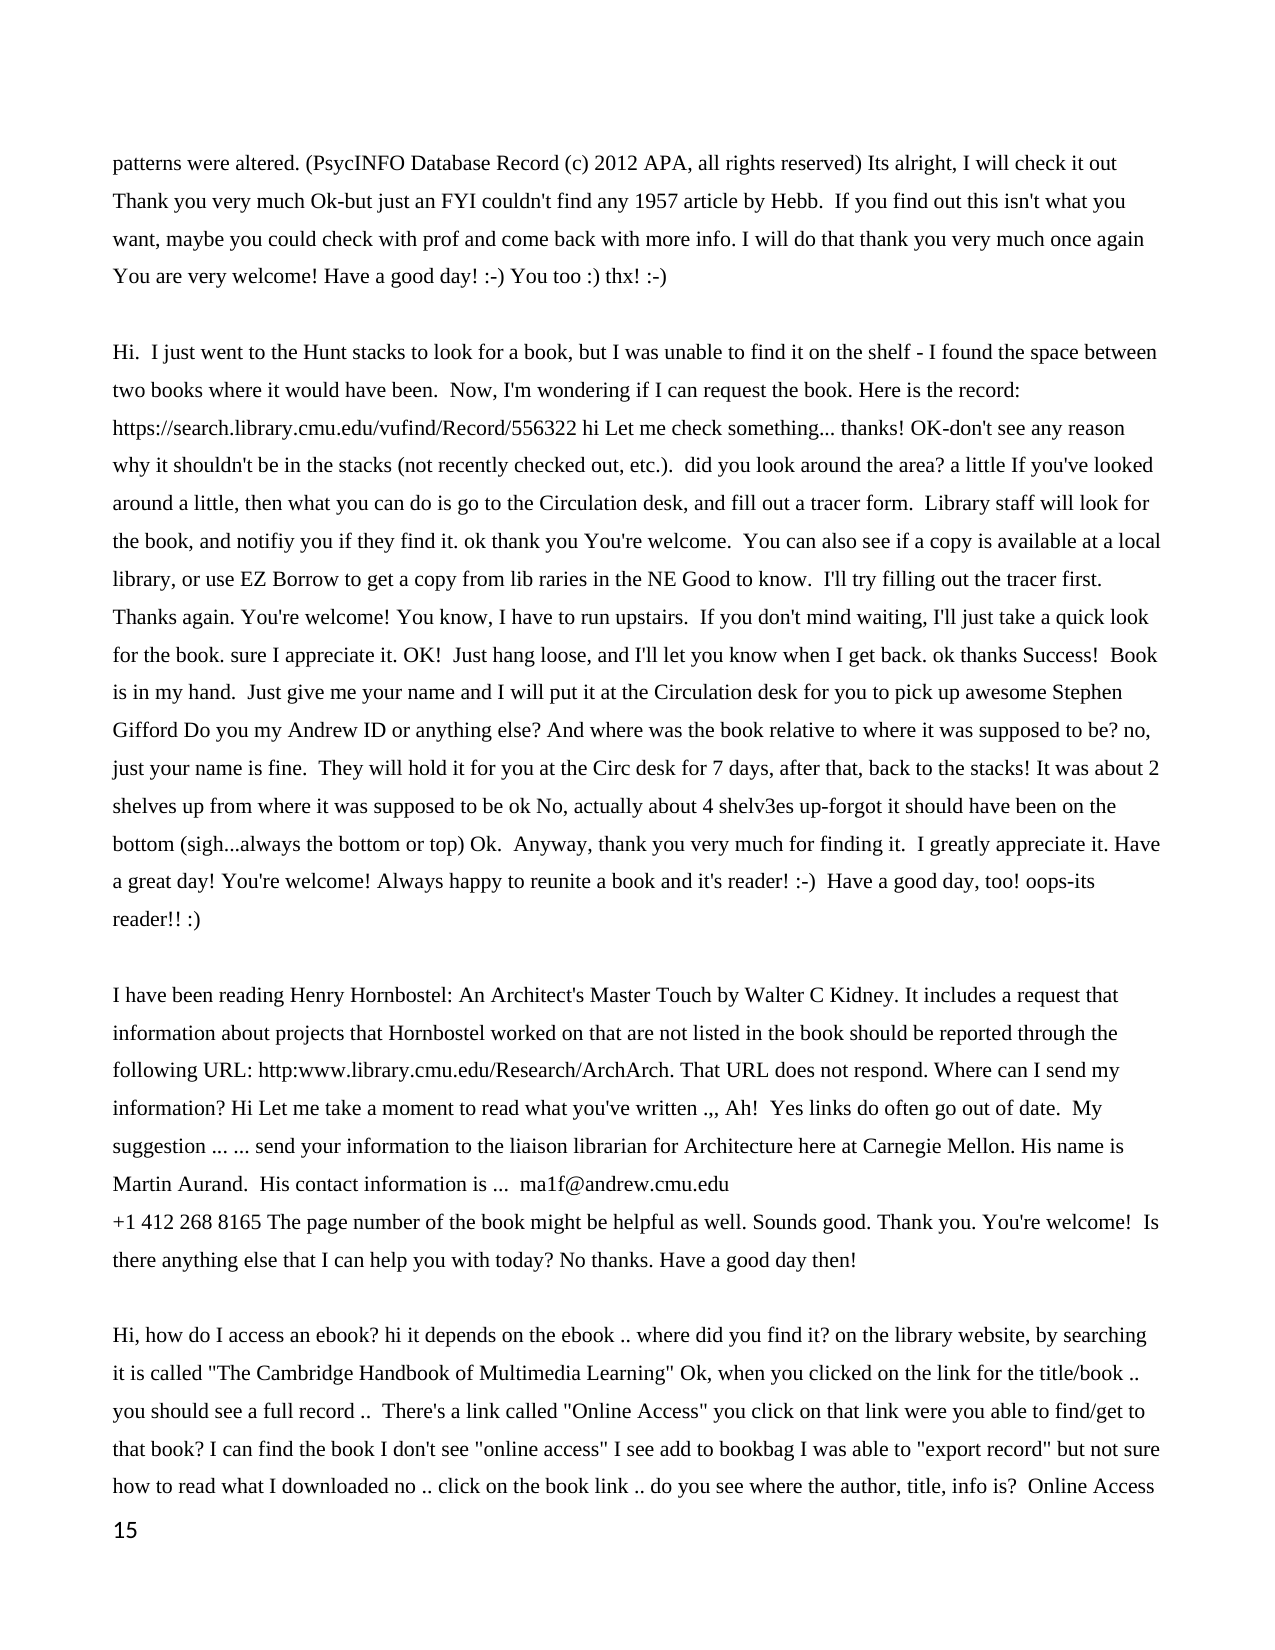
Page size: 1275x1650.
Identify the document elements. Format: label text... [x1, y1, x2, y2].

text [112, 1322, 1163, 1499]
text I have been reading Henry Hornbostel: An Architect's Master Touch by Walter C Kidney. It includes a request that information about projects that Hornbostel worked on that are not listed in the book should be reported through the following URL: http:www.library.cmu.edu/Research/ArchArch. That URL does not respond. Where can I send my information? Hi Let me take a moment to read what you've written .,, Ah! Yes links do often go out of date. My suggestion ... ... send your information to the liaison librarian for Architecture here at Carnegie Mellon. His name is Martin Aurand. His contact information is ... ma1f@andrew.cmu.edu [112, 982, 1163, 1196]
text Hi. I just went to the Hunt stacks to look for a book, but I was unable to find it on the shelf - I found the space between two books where it would have been. Now, I'm wondering if I can request the book. Here is the record: https://search.library.cmu.edu/vufind/Record/556322 hi Let me check something... thanks! OK-don't see any reason why it shouldn't be in the stacks (not recently checked out, etc.). did you look around the area? a little If you've looked around a little, then what you can do is go to the Circulation desk, and fill out a tracer form. Library staff will look for the book, and notifiy you if they find it. ok thank you You're welcome. You can also see if a copy is available at a local library, or use EZ Borrow to get a copy from lib raries in the NE Good to know. I'll try filling out the tracer first. Thanks again. You're welcome! You know, I have to run upstairs. If you don't mind waiting, I'll just take a quick look for the book. sure I appreciate it. OK! Just hang loose, and I'll let you know when I get back. ok thanks Success! Book is in my hand. Just give me your name and I will put it at the Circulation desk for you to pick up awesome Stephen Gifford Do you my Andrew ID or anything else? And where was the book relative to where it was supposed to be? no, just your name is fine. They will hold it for you at the Circ desk for 7 days, after that, back to the stacks! It was about 2 shelves up from where it was supposed to be ok No, actually about 4 shelv3es up-forgot it should have been on the bottom (sigh...always the bottom or top) Ok. Anyway, thank you very much for finding it. I greatly appreciate it. Have a great day! You're welcome! Always happy to reunite a book and it's reader! :-) Have a good day, too! oops-its reader!! :) [112, 339, 1163, 931]
text +1 412 268 8165 The page number of the book might be helpful as well. Sounds good. Thank you. You're welcome! Is there anything else that I can help you with today? No thanks. Have a good day then! [112, 1209, 1163, 1272]
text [112, 150, 1163, 289]
